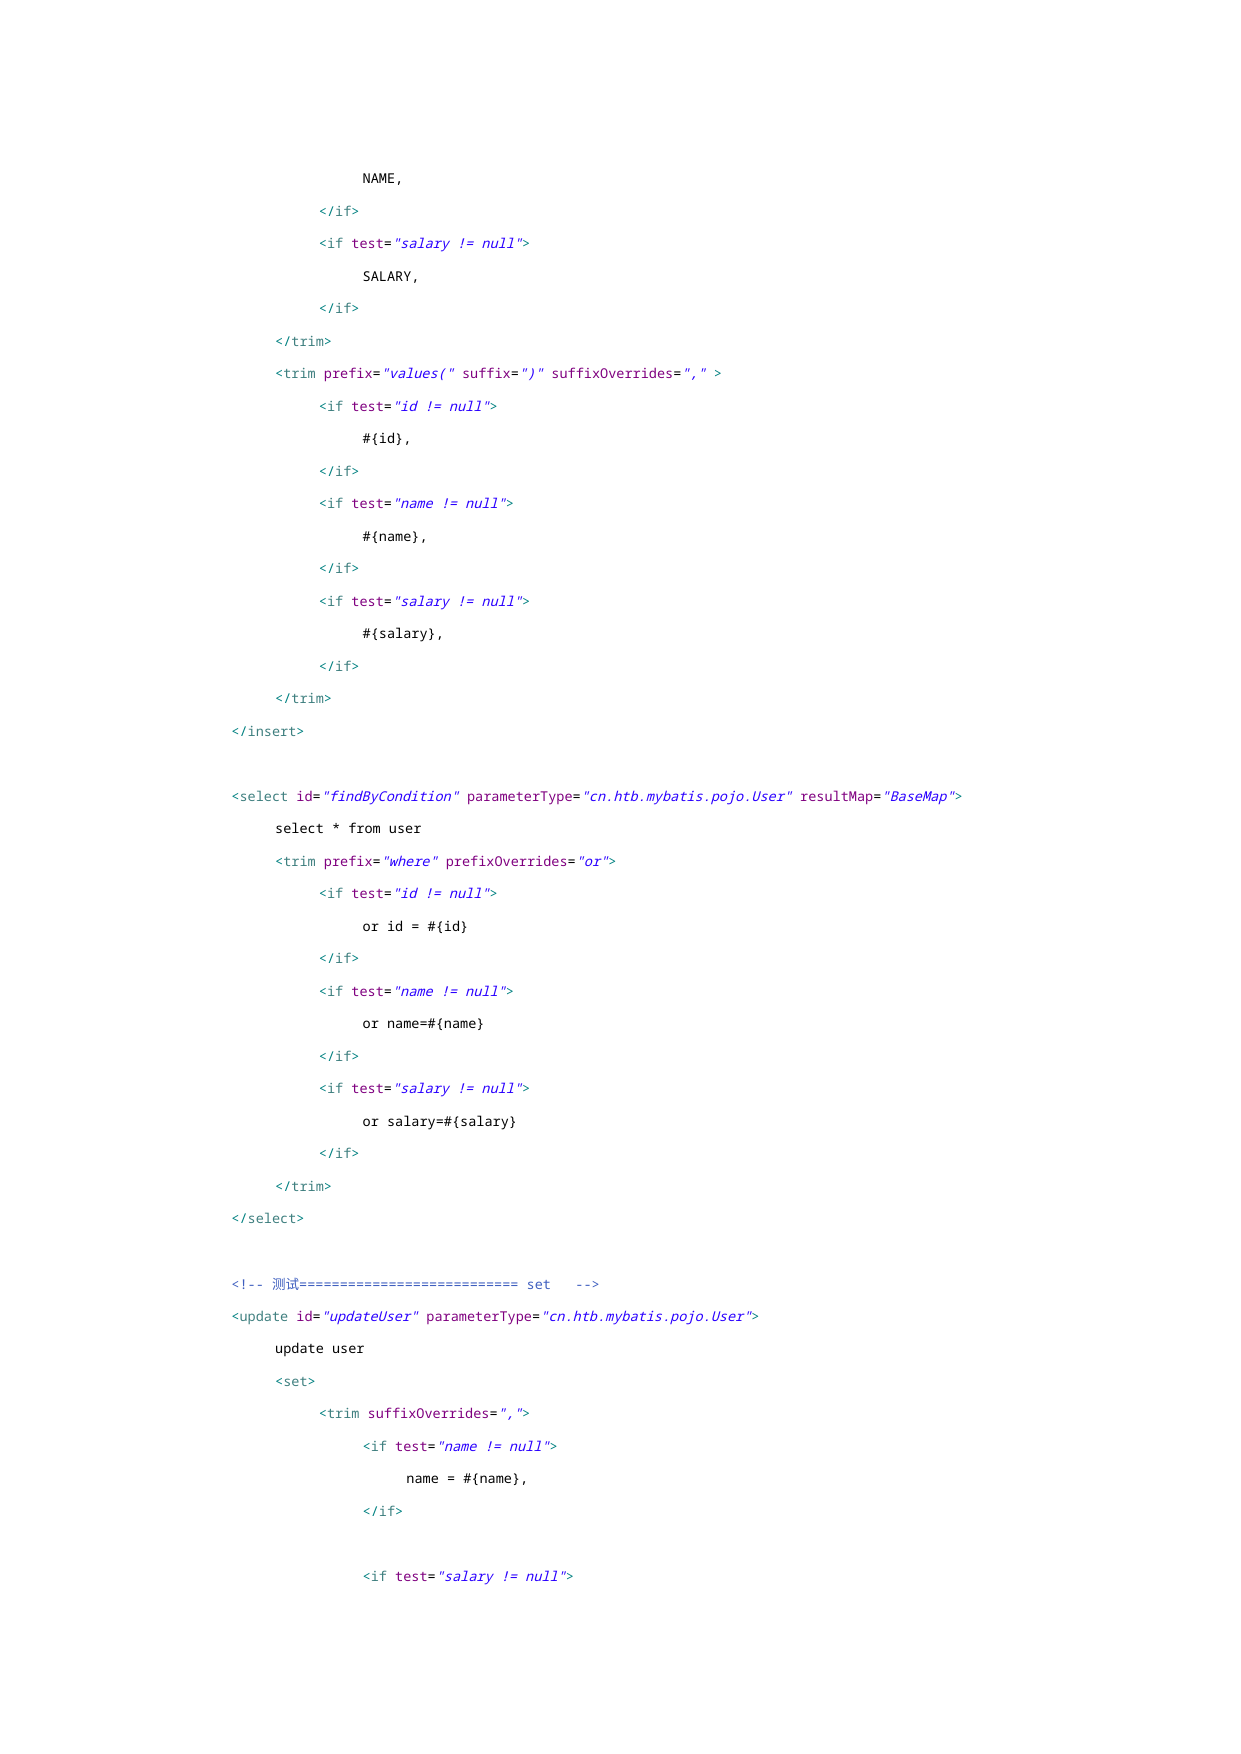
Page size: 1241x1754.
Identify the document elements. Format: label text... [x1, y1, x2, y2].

text </trim> [187, 682, 1053, 714]
text <select id="findByCondition" parameterType="cn.htb.mybatis.pojo.User" resultMap="BaseMap"> [187, 779, 1053, 812]
text <if test="name != null"> [187, 974, 1053, 1007]
text <if test="name != null"> [187, 1429, 1053, 1462]
text </if> [187, 1137, 1053, 1169]
text or id = #{id} [187, 909, 1053, 942]
text <if test="name != null"> [187, 487, 1053, 519]
text update user [187, 1332, 1053, 1364]
text <if test="id != null"> [187, 389, 1053, 422]
text <if test="id != null"> [187, 877, 1053, 909]
text </trim> [187, 1169, 1053, 1202]
text </if> [187, 194, 1053, 227]
text #{id}, [187, 422, 1053, 454]
text <trim suffixOverrides=","> [187, 1397, 1053, 1429]
text </if> [187, 942, 1053, 974]
text #{name}, [187, 519, 1053, 552]
text #{salary}, [187, 617, 1053, 649]
text <if test="salary != null"> [187, 227, 1053, 259]
text </insert> [187, 714, 1053, 747]
text <if test="salary != null"> [187, 1559, 1053, 1592]
text select * from user [187, 812, 1053, 844]
text or salary=#{salary} [187, 1104, 1053, 1137]
text </if> [187, 649, 1053, 682]
text </if> [187, 1494, 1053, 1527]
text </if> [187, 454, 1053, 487]
text </if> [187, 1039, 1053, 1072]
text </if> [187, 292, 1053, 324]
text </select> [187, 1202, 1053, 1234]
text <trim prefix="where" prefixOverrides="or"> [187, 844, 1053, 877]
text <if test="salary != null"> [187, 1072, 1053, 1104]
text <set> [187, 1364, 1053, 1397]
text </trim> [187, 324, 1053, 357]
text <trim prefix="values(" suffix=")" suffixOverrides="," > [187, 357, 1053, 389]
text <if test="salary != null"> [187, 584, 1053, 617]
text name = #{name}, [187, 1462, 1053, 1494]
text or name=#{name} [187, 1007, 1053, 1039]
text <update id="updateUser" parameterType="cn.htb.mybatis.pojo.User"> [187, 1299, 1053, 1332]
text </if> [187, 552, 1053, 584]
text NAME, [187, 162, 1053, 194]
text <!-- 测试=========================== set --> [187, 1267, 1053, 1299]
text SALARY, [187, 259, 1053, 292]
